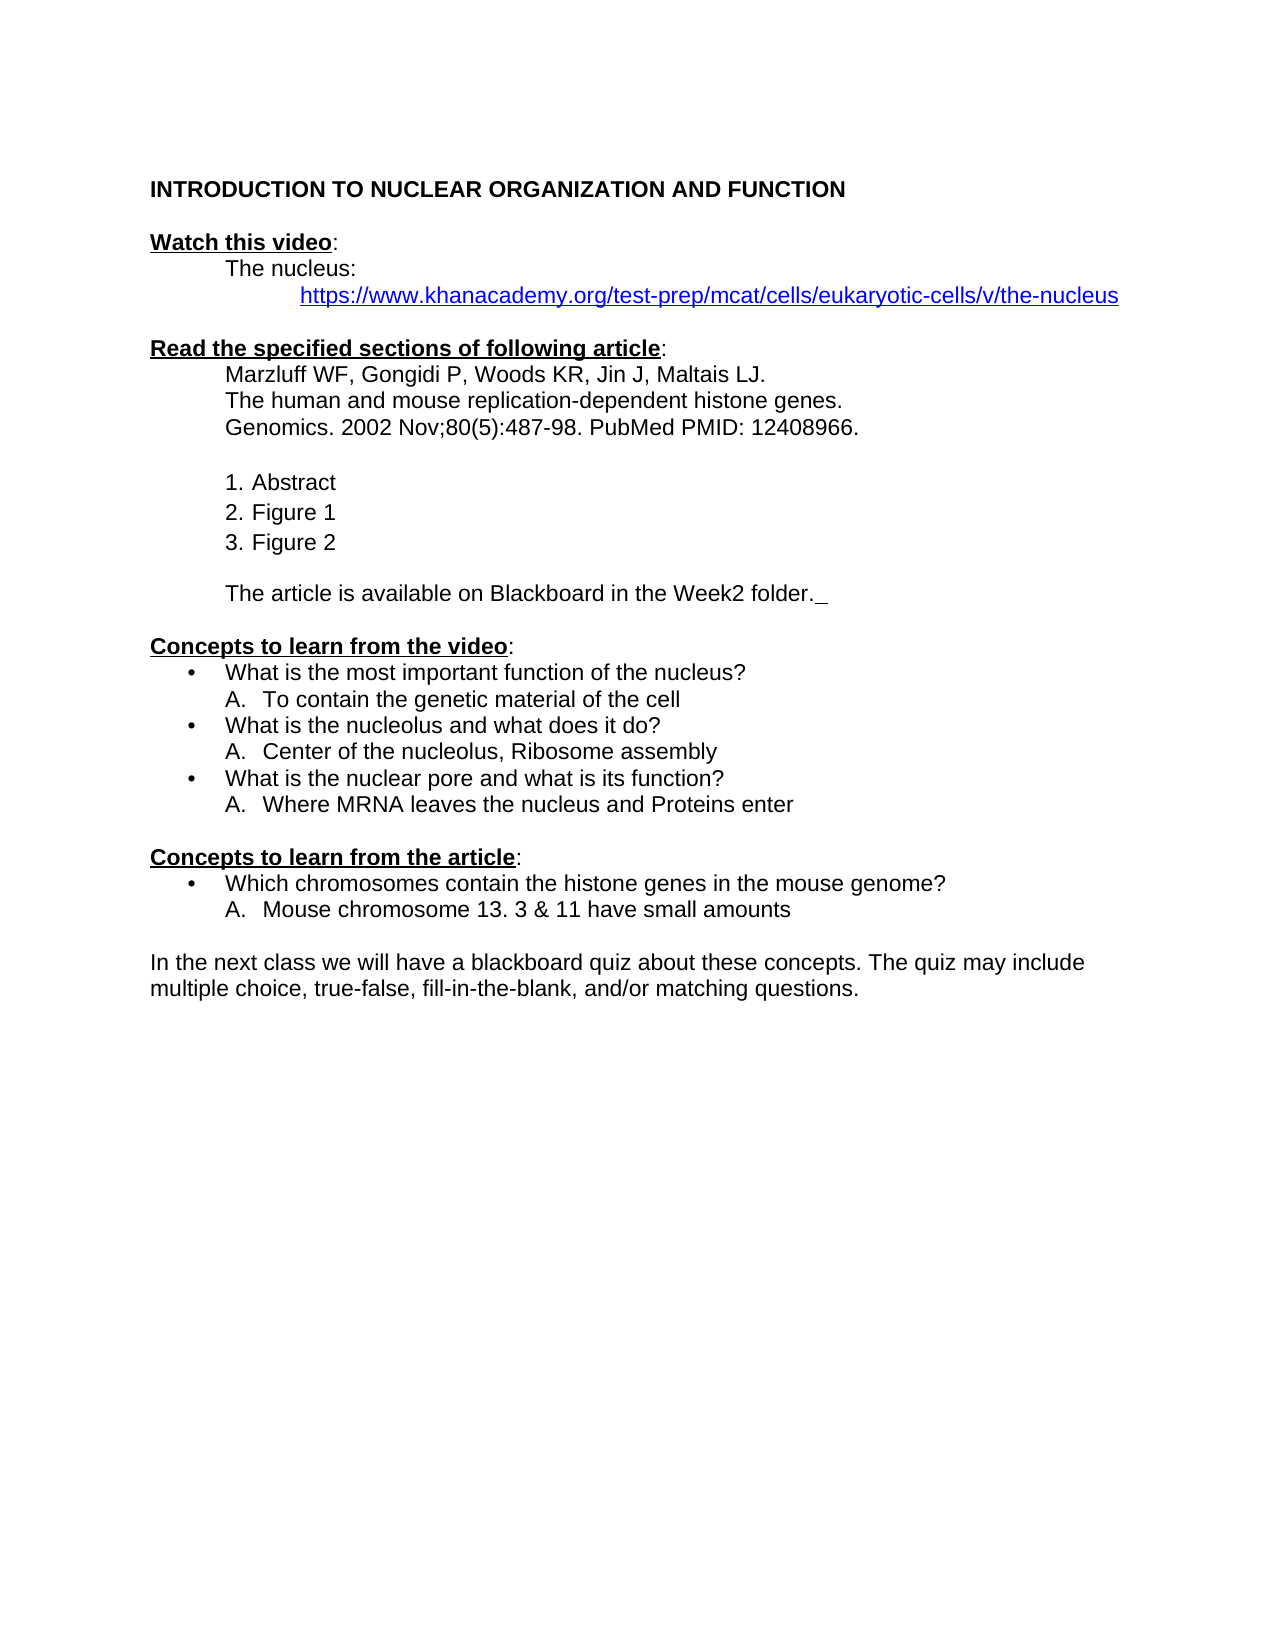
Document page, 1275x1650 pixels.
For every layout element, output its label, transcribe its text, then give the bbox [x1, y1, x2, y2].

list Mouse chromosome 13. 3 & 11 have small amounts [225, 896, 1125, 923]
title Concepts to learn from the article: [150, 844, 1125, 870]
title Watch this video: [150, 229, 1125, 255]
text Genomics. 2002 Nov;80(5):487-98. PubMed PMID: 12408966. [225, 413, 1125, 440]
title What is the nuclear pore and what is its function? [187, 764, 1125, 791]
title Where MRNA leaves the nucleus and Proteins enter [225, 791, 1125, 817]
text https://www.khanacademy.org/test-prep/mcat/cells/eukaryotic-cells/v/the-nucleus [225, 282, 1125, 308]
title The article is available on Blackboard in the Week2 folder. [225, 580, 1125, 606]
text Marzluff WF, Gongidi P, Woods KR, Jin J, Maltais LJ. [225, 361, 1125, 387]
title Center of the nucleolus, Ribosome assembly [225, 738, 1125, 764]
text The human and mouse replication-dependent histone genes. [225, 387, 1125, 413]
subtitle The nucleus: [225, 255, 1125, 282]
list Abstract [225, 469, 1125, 495]
title What is the most important function of the nucleus? [187, 659, 1125, 686]
title What is the nucleolus and what does it do? [187, 712, 1125, 738]
text In the next class we will have a blackboard quiz about these concepts. The quiz may include multiple choice, true-false, fill-in-the-blank, and/or matching questions. [150, 949, 1125, 1002]
title To contain the genetic material of the cell [225, 686, 1125, 712]
list Figure 2 [225, 529, 1125, 555]
title Concepts to learn from the video: [150, 633, 1125, 659]
list Which chromosomes contain the histone genes in the mouse genome? [187, 870, 1125, 896]
list Figure 1 [225, 499, 1125, 525]
title Read the specified sections of following article: [150, 334, 1125, 361]
title INTRODUCTION TO NUCLEAR ORGANIZATION AND FUNCTION [150, 176, 1125, 203]
